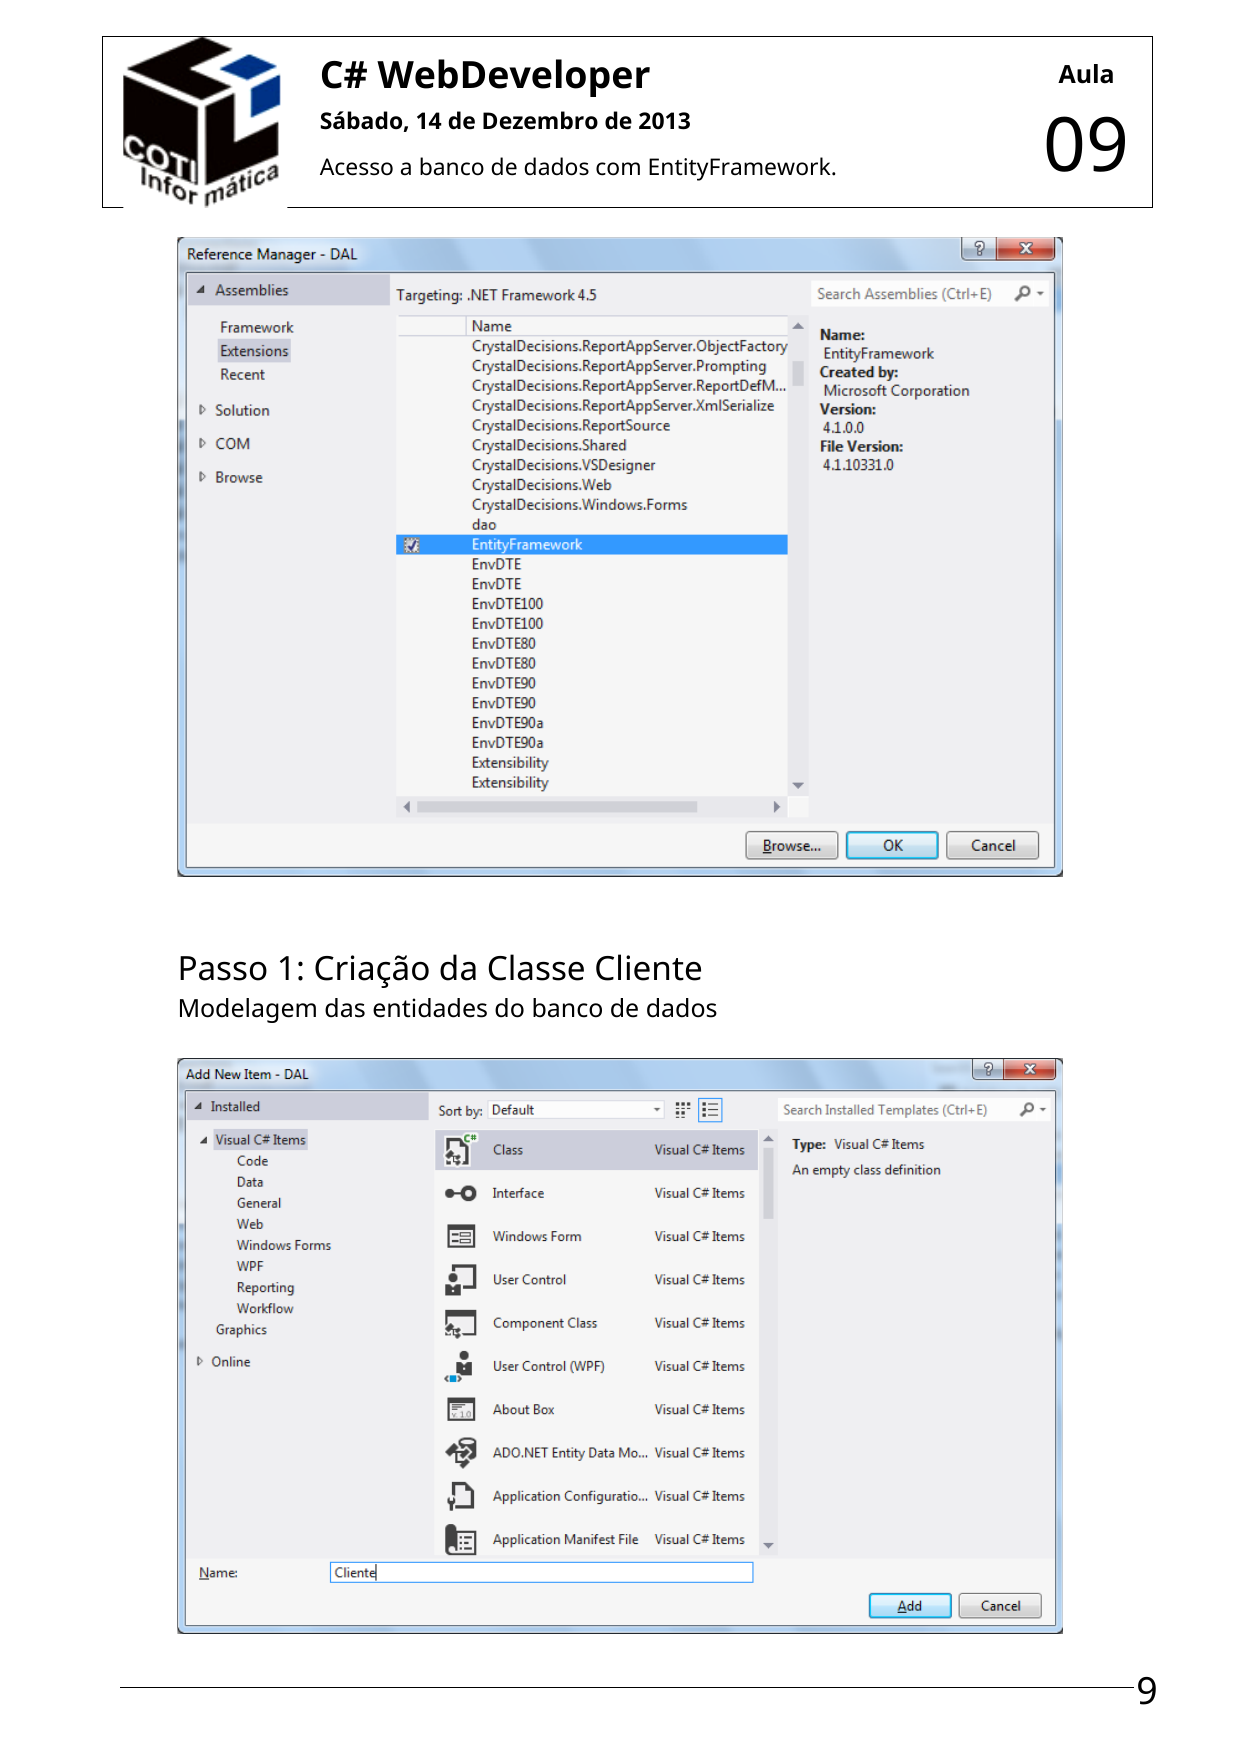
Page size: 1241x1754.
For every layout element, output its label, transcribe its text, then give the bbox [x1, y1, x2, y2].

text Modelagem das entidades do banco de dados [177, 991, 1063, 1024]
picture [177, 1058, 1063, 1634]
text Passo 1: Criação da Classe Cliente [177, 945, 1063, 991]
picture [177, 237, 1063, 877]
